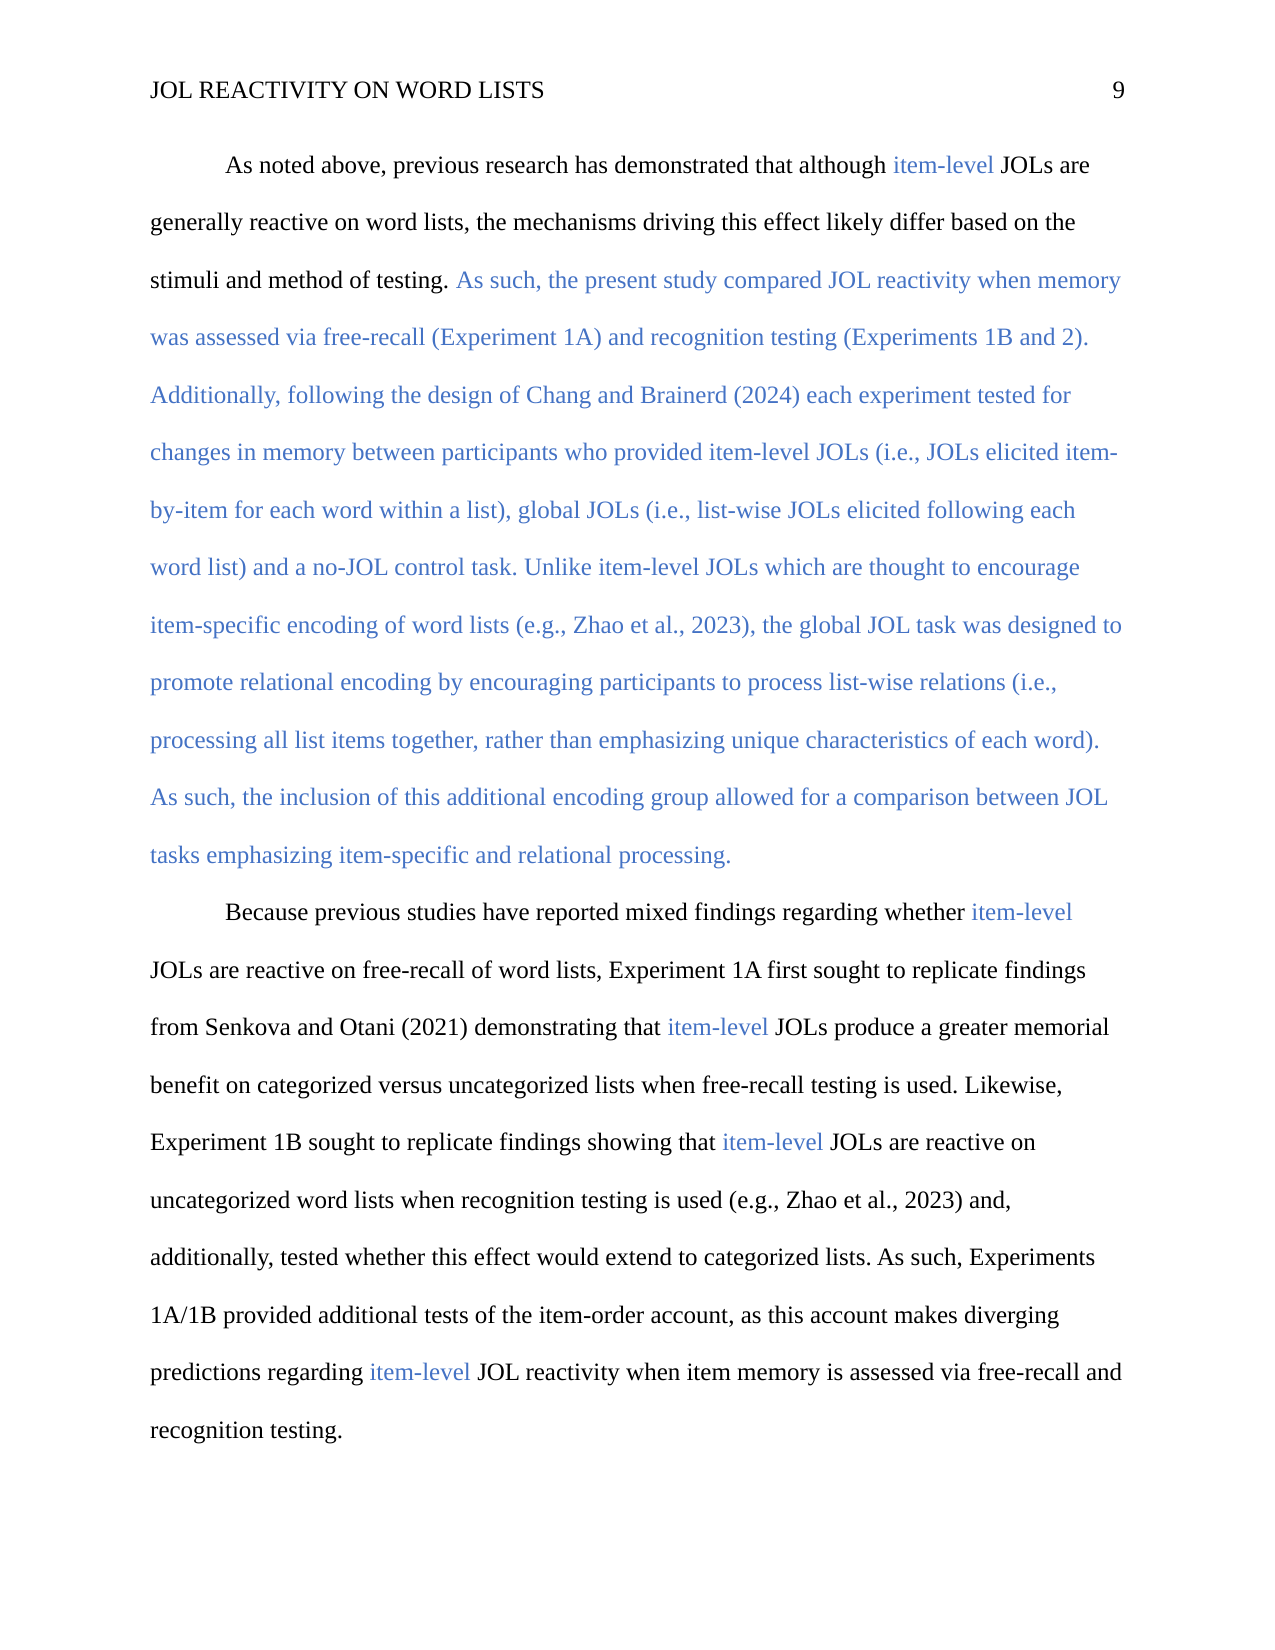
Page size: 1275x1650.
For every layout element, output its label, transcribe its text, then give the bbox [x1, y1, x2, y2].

text Because previous studies have reported mixed findings regarding whether item-level JOLs are reactive on free-recall of word lists, Experiment 1A first sought to replicate findings from Senkova and Otani (2021) demonstrating that item-level JOLs produce a greater memorial benefit on categorized versus uncategorized lists when free-recall testing is used. Likewise, Experiment 1B sought to replicate findings showing that item-level JOLs are reactive on uncategorized word lists when recognition testing is used (e.g., Zhao et al., 2023) and, additionally, tested whether this effect would extend to categorized lists. As such, Experiments 1A/1B provided additional tests of the item-order account, as this account makes diverging predictions regarding item-level JOL reactivity when item memory is assessed via free-recall and recognition testing. [150, 897, 1125, 1444]
text As noted above, previous research has demonstrated that although item-level JOLs are generally reactive on word lists, the mechanisms driving this effect likely differ based on the stimuli and method of testing. As such, the present study compared JOL reactivity when memory was assessed via free-recall (Experiment 1A) and recognition testing (Experiments 1B and 2). Additionally, following the design of Chang and Brainerd (2024) each experiment tested for changes in memory between participants who provided item-level JOLs (i.e., JOLs elicited item-by-item for each word within a list), global JOLs (i.e., list-wise JOLs elicited following each word list) and a no-JOL control task. Unlike item-level JOLs which are thought to encourage item-specific encoding of word lists (e.g., Zhao et al., 2023), the global JOL task was designed to promote relational encoding by encouraging participants to process list-wise relations (i.e., processing all list items together, rather than emphasizing unique characteristics of each word). As such, the inclusion of this additional encoding group allowed for a comparison between JOL tasks emphasizing item-specific and relational processing. [150, 150, 1125, 869]
